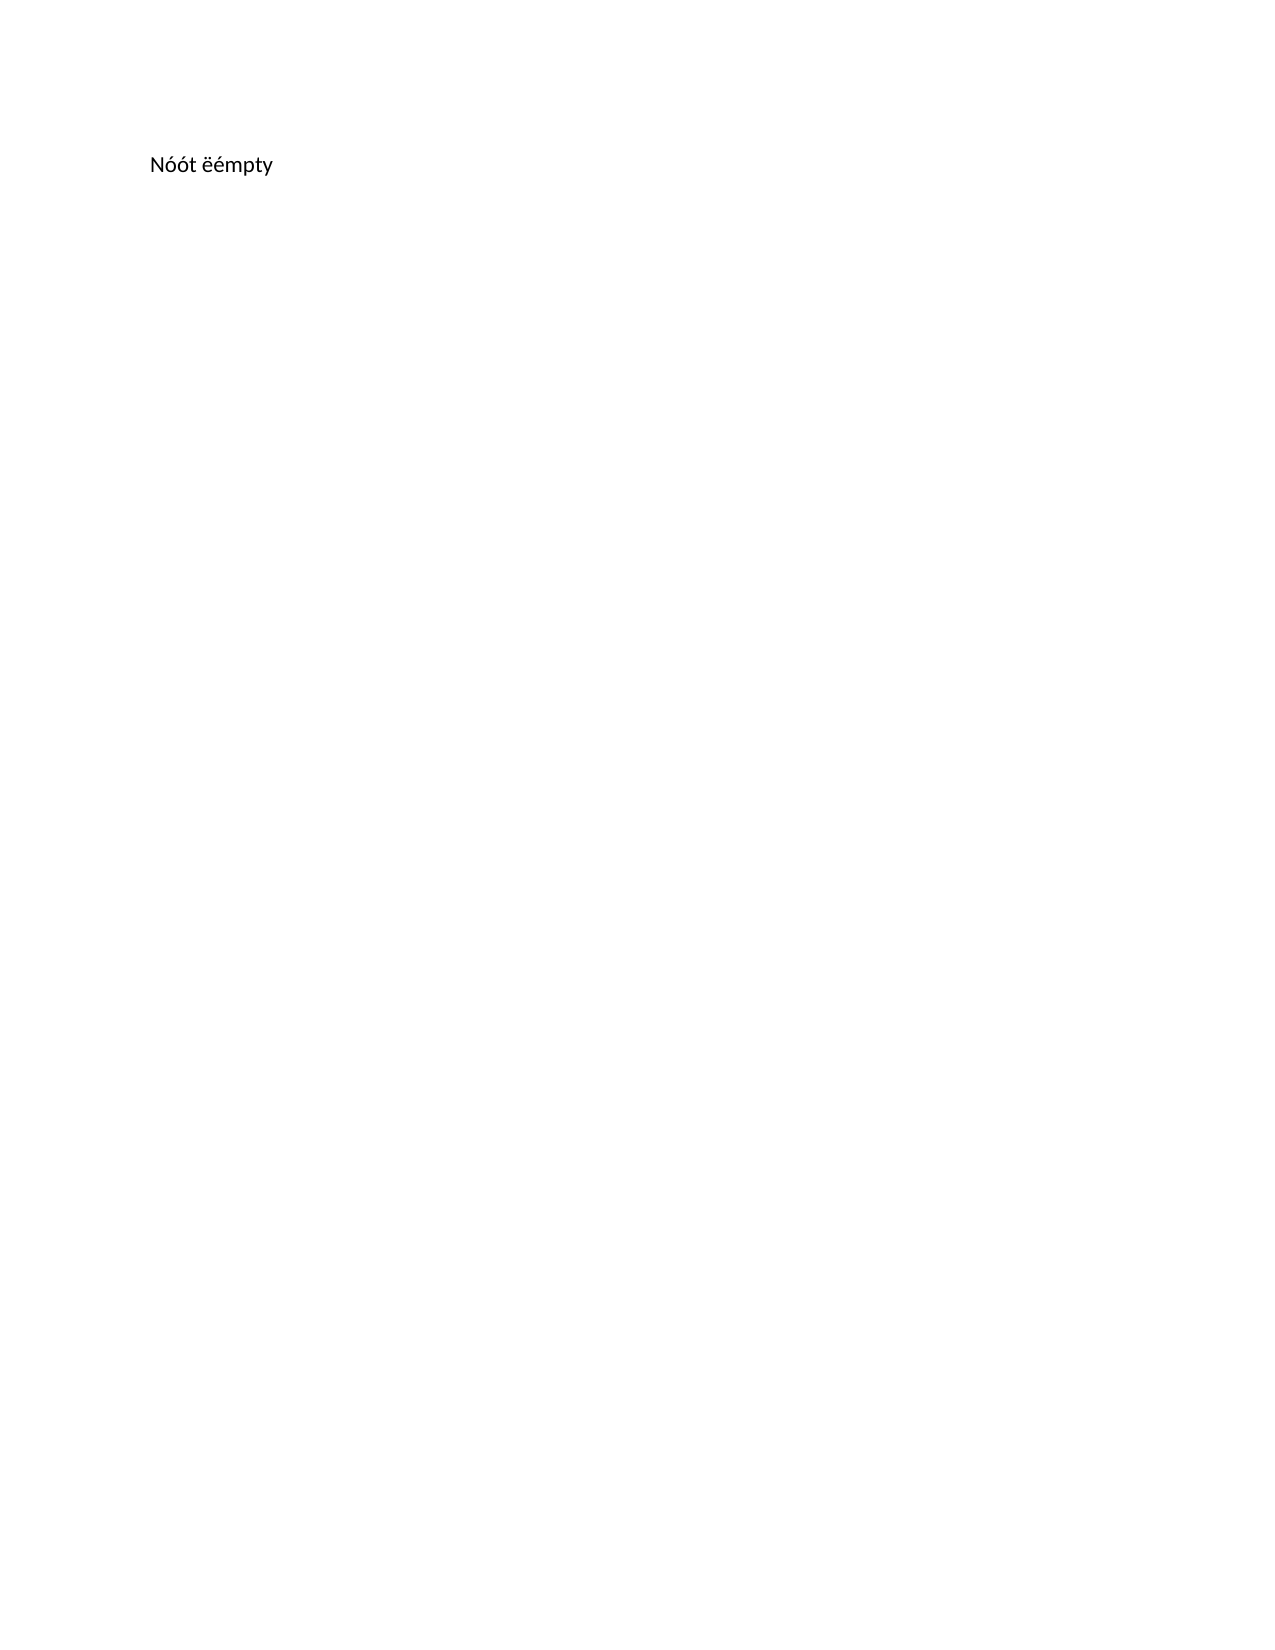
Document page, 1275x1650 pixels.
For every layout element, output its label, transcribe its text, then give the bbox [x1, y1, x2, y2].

text Nóót ëémpty [150, 150, 1125, 178]
